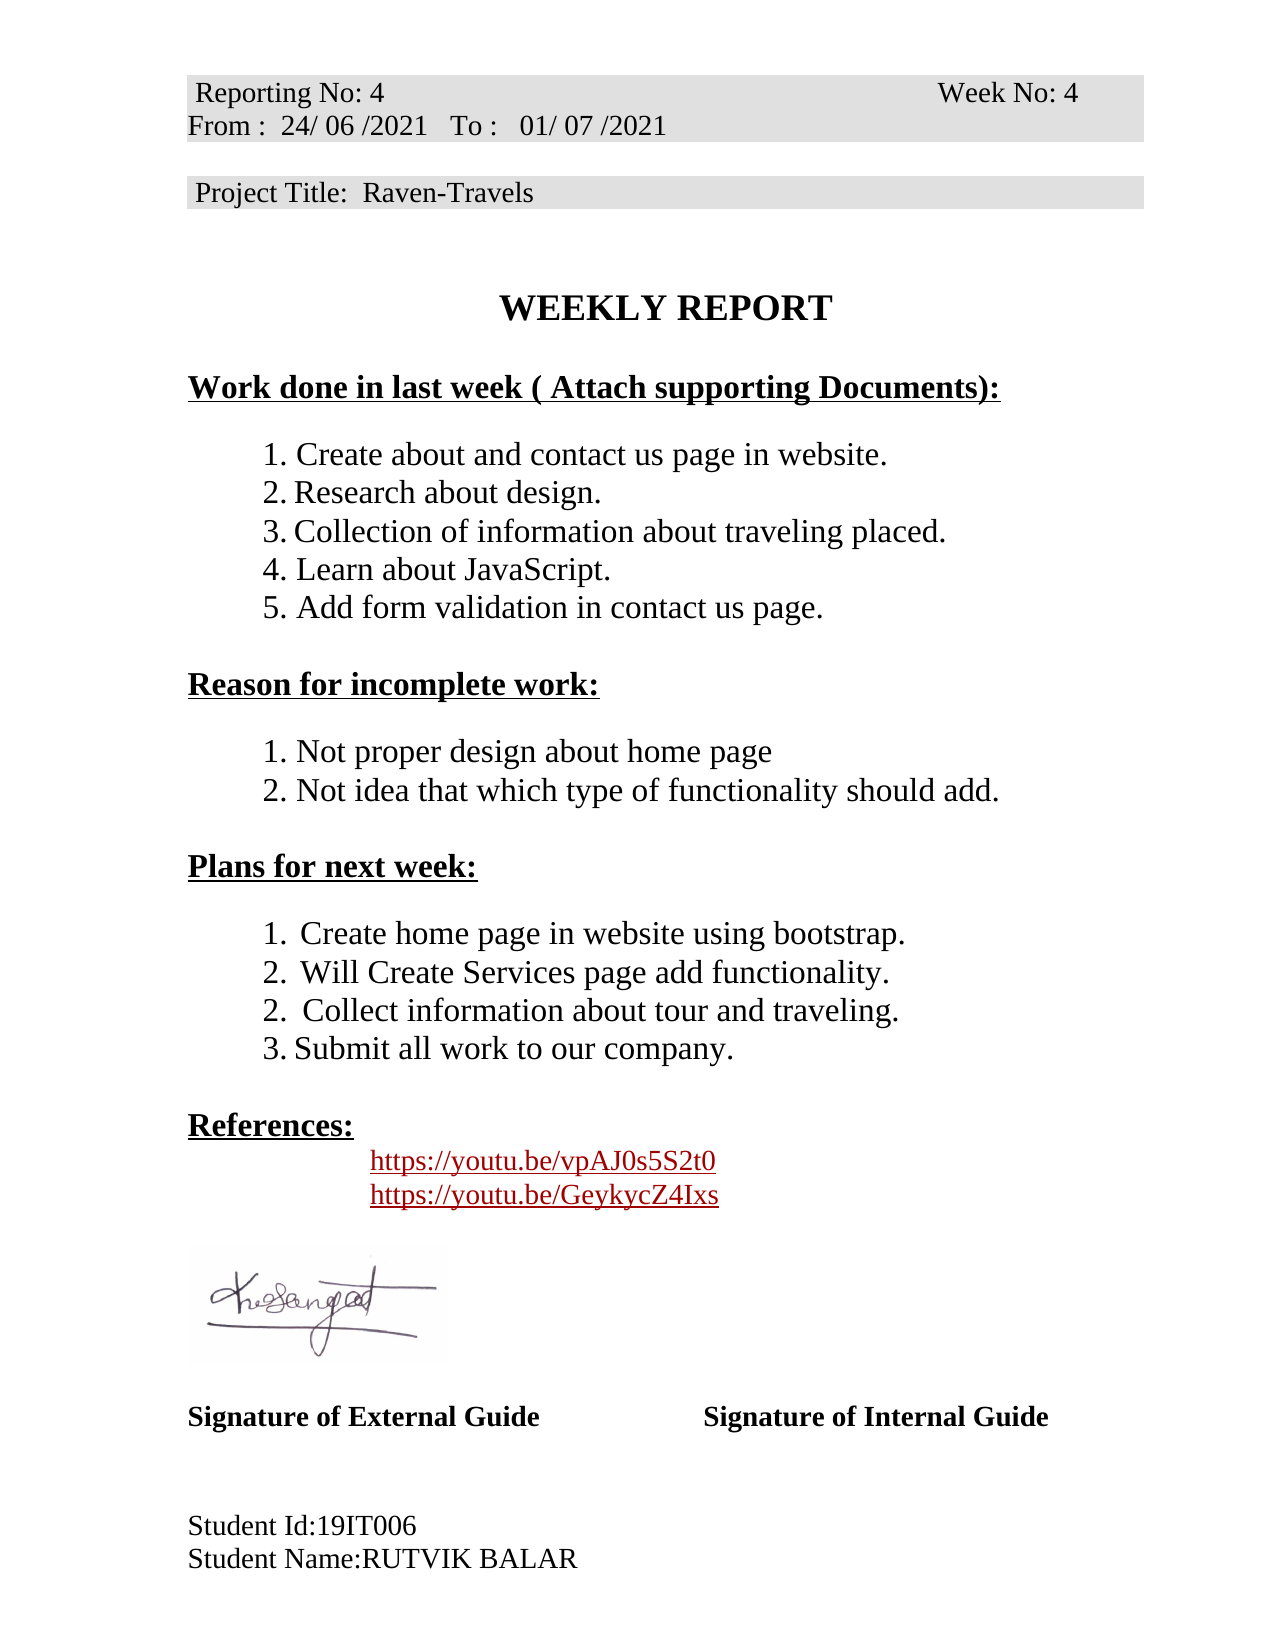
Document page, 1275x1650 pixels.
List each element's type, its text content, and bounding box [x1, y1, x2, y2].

list Will Create Services page add functionality. [262, 952, 1144, 990]
text 3. Collection of information about traveling placed. [187, 511, 1144, 549]
text Plans for next week: [187, 846, 1144, 885]
text https://youtu.be/vpAJ0s5S2t0 [187, 1143, 1144, 1177]
text Work done in last week ( Attach supporting Documents): [187, 367, 1144, 406]
picture [187, 1244, 448, 1366]
text 2. Research about design. [187, 473, 1144, 511]
text 2. Collect information about tour and traveling. [187, 990, 1144, 1028]
list Create home page in website using bootstrap. [262, 913, 1144, 952]
subtitle Weekly Report [187, 286, 1144, 329]
subtitle References: [187, 1105, 1144, 1143]
text 1. Create about and contact us page in website. [187, 434, 1144, 473]
text 2. Not idea that which type of functionality should add. [262, 770, 1144, 808]
text 5. Add form validation in contact us page. [262, 588, 1144, 626]
subtitle Signature of External Guide Signature of Internal Guide [187, 1399, 1144, 1432]
text 3. Submit all work to our company. [187, 1028, 1144, 1067]
text 1. Not proper design about home page [262, 731, 1144, 770]
text 4. Learn about JavaScript. [262, 549, 1144, 588]
text Reason for incomplete work: [187, 664, 1144, 703]
text https://youtu.be/GeykycZ4Ixs [187, 1177, 1144, 1211]
